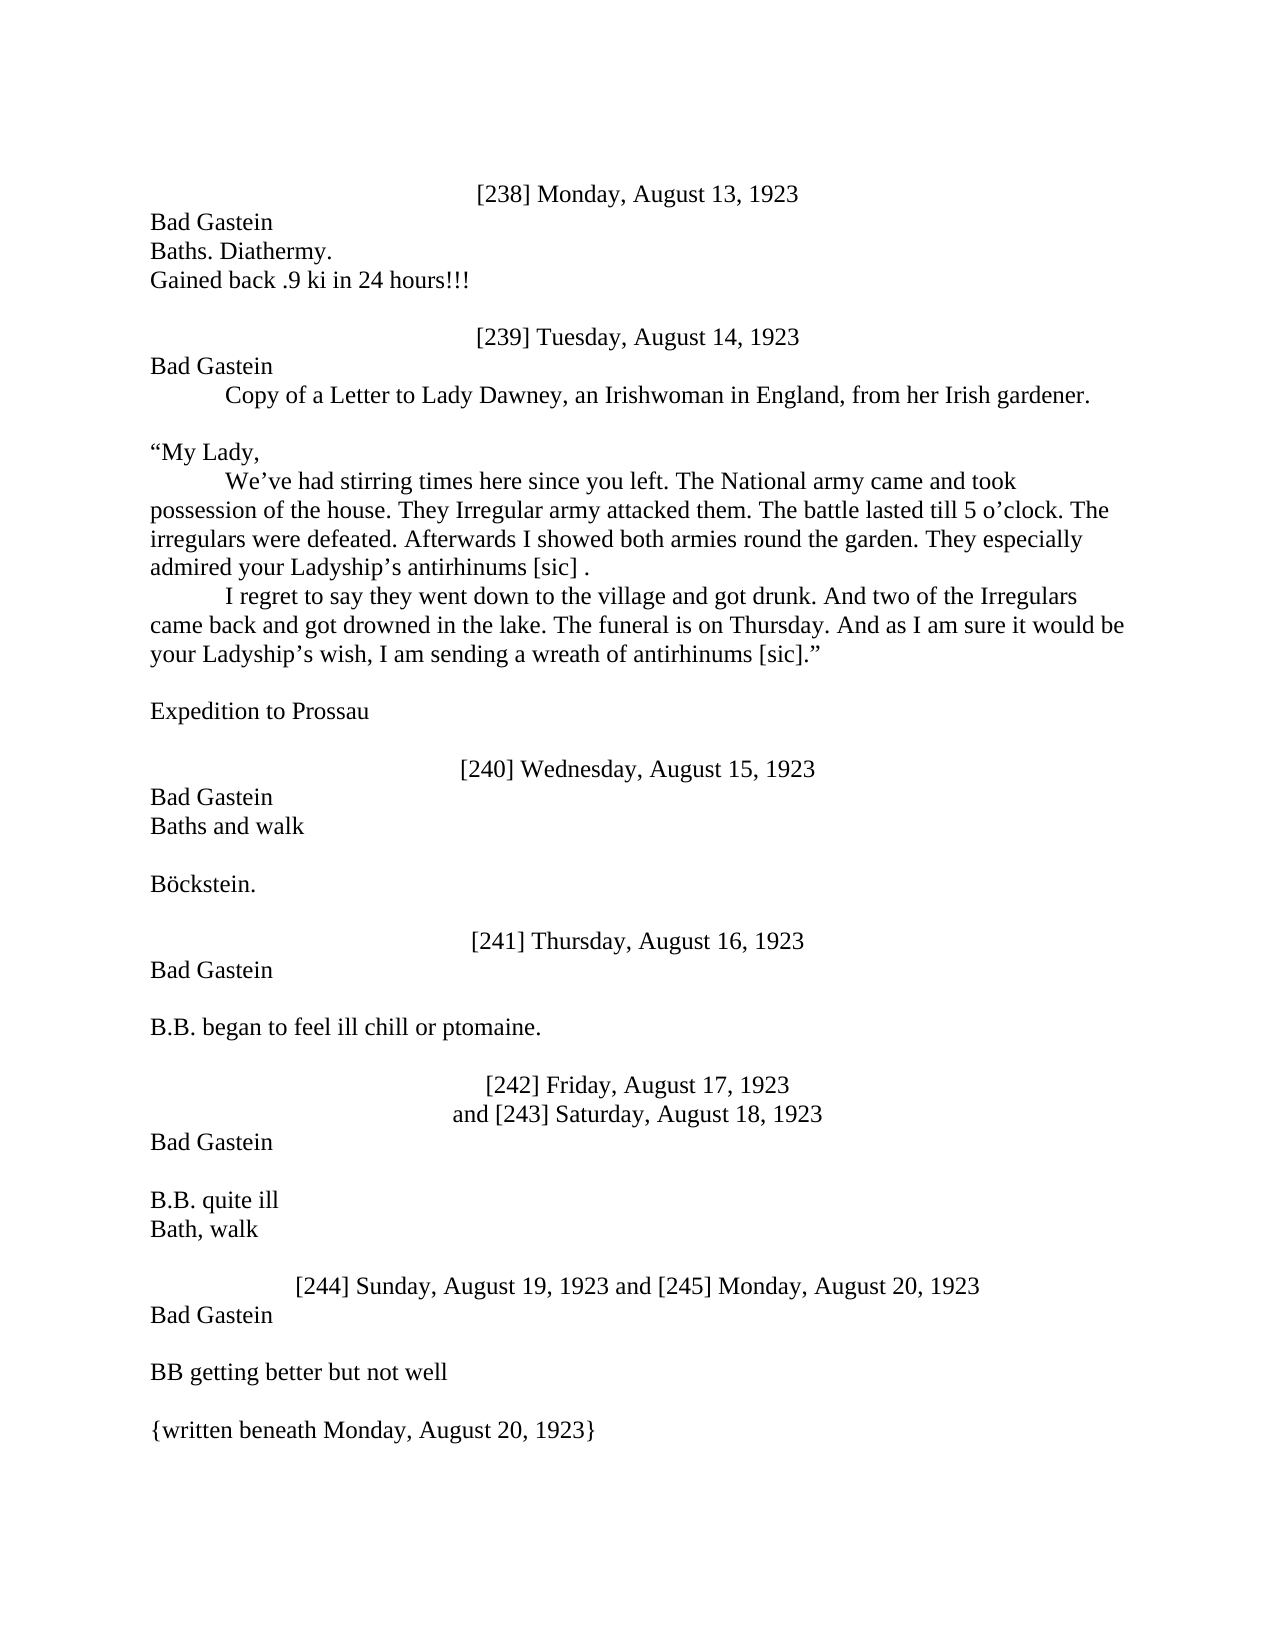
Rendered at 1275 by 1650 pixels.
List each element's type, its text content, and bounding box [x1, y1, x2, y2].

text Gained back .9 ki in 24 hours!!! [150, 265, 1125, 294]
text Copy of a Letter to Lady Dawney, an Irishwoman in England, from her Irish gardener. [150, 380, 1125, 409]
text [241] Thursday, August 16, 1923 [150, 926, 1125, 955]
text Bad Gastein [150, 351, 1125, 380]
text B.B. quite ill [150, 1185, 1125, 1214]
text Böckstein. [150, 869, 1125, 897]
text [242] Friday, August 17, 1923 [150, 1070, 1125, 1099]
text Bad Gastein [150, 207, 1125, 236]
text Expedition to Prossau [150, 696, 1125, 725]
text [244] Sunday, August 19, 1923 and [245] Monday, August 20, 1923 [150, 1271, 1125, 1300]
text “My Lady, [150, 437, 1125, 466]
text [239] Tuesday, August 14, 1923 [150, 322, 1125, 351]
text Bad Gastein [150, 1127, 1125, 1156]
text [238] Monday, August 13, 1923 [150, 179, 1125, 207]
text BB getting better but not well [150, 1357, 1125, 1386]
text Bad Gastein [150, 955, 1125, 984]
text We’ve had stirring times here since you left. The National army came and took possession of the house. They Irregular army attacked them. The battle lasted till 5 o’clock. The irregulars were defeated. Afterwards I showed both armies round the garden. They especially admired your Ladyship’s antirhinums [sic] . [150, 466, 1125, 581]
text Bad Gastein [150, 1300, 1125, 1329]
text Bath, walk [150, 1214, 1125, 1242]
text Baths. Diathermy. [150, 236, 1125, 265]
text and [243] Saturday, August 18, 1923 [150, 1099, 1125, 1127]
text {written beneath Monday, August 20, 1923} [150, 1415, 1125, 1444]
text Bad Gastein [150, 782, 1125, 811]
text [240] Wednesday, August 15, 1923 [150, 754, 1125, 782]
text B.B. began to feel ill chill or ptomaine. [150, 1012, 1125, 1041]
text I regret to say they went down to the village and got drunk. And two of the Irregulars came back and got drowned in the lake. The funeral is on Thursday. And as I am sure it would be your Ladyship’s wish, I am sending a wreath of antirhinums [sic].” [150, 581, 1125, 667]
text Baths and walk [150, 811, 1125, 840]
